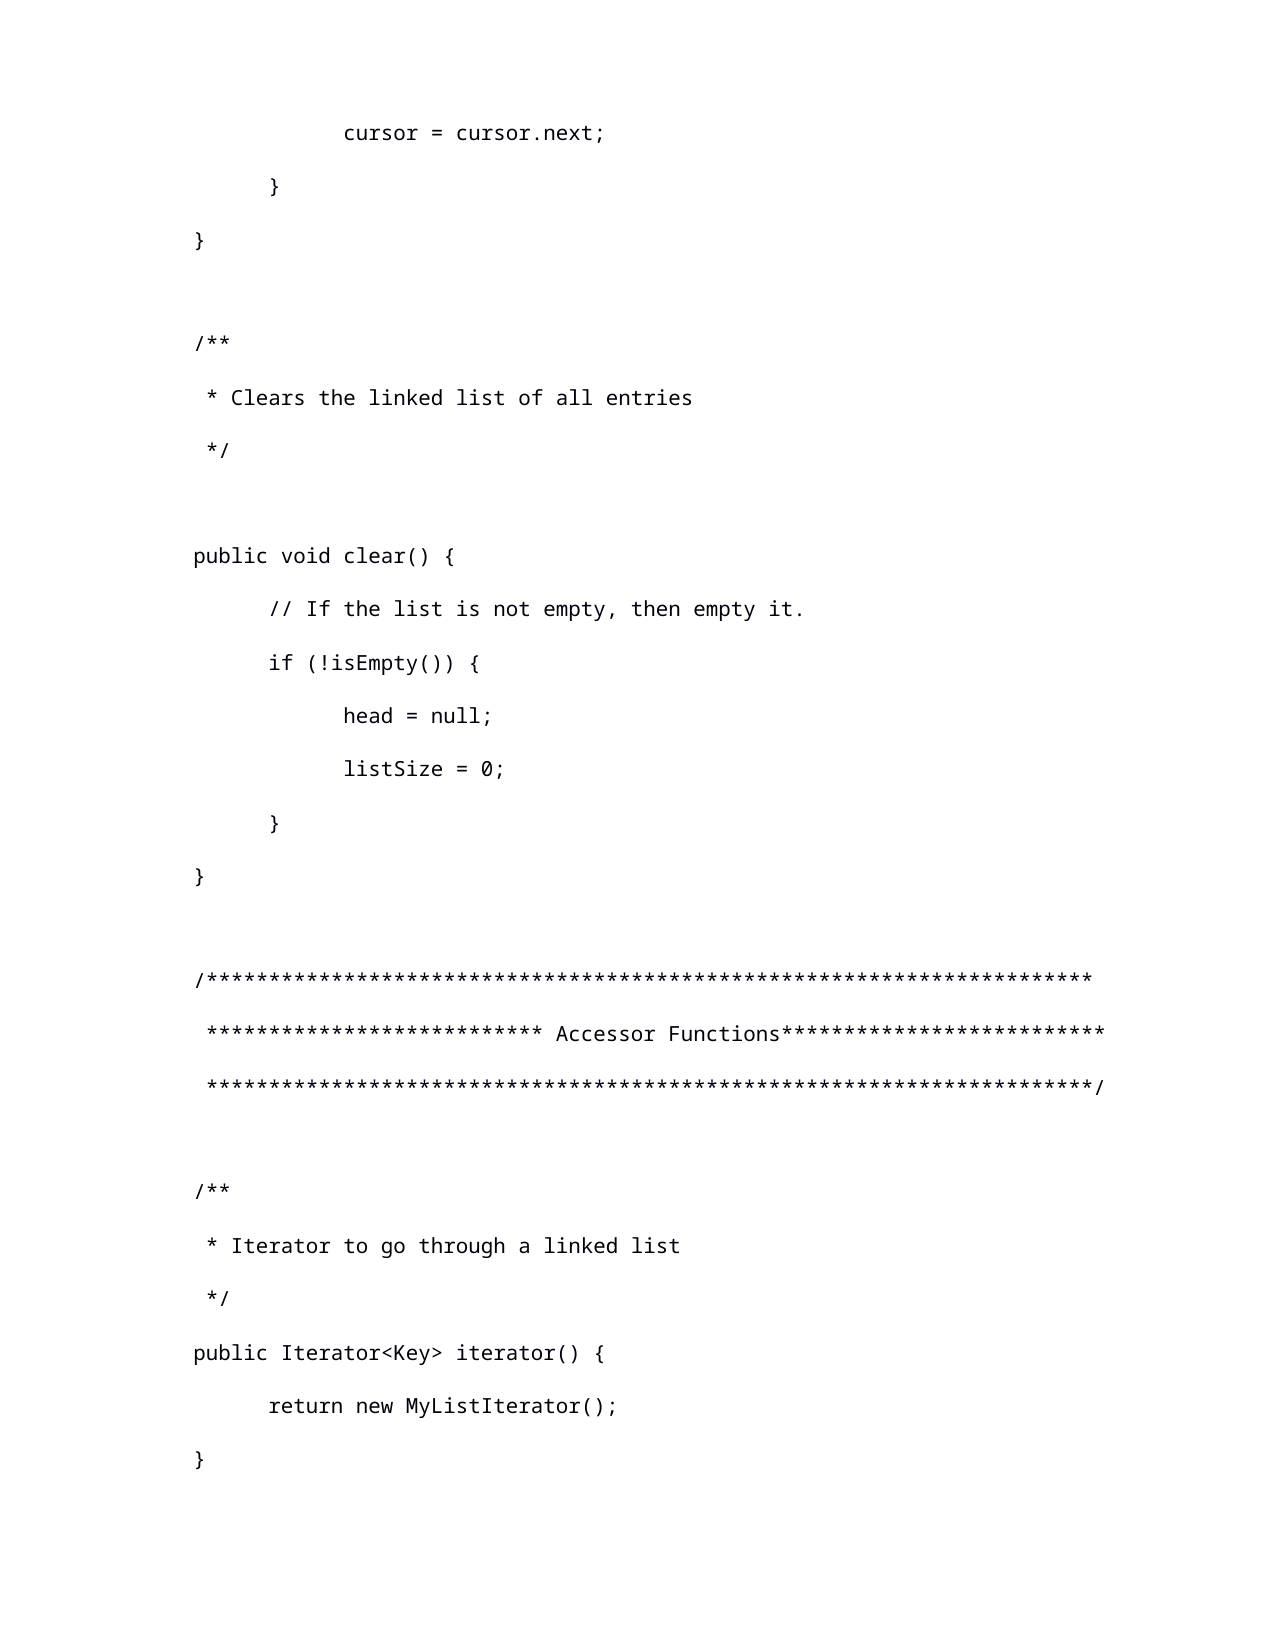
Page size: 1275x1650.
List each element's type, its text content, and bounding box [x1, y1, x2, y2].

text head = null; [118, 701, 1157, 729]
text ***********************************************************************/ [118, 1073, 1157, 1101]
text *************************** Accessor Functions************************** [118, 1019, 1157, 1048]
text listSize = 0; [118, 754, 1157, 783]
text */ [118, 1284, 1157, 1313]
text } [118, 172, 1157, 200]
text public Iterator<Key> iterator() { [118, 1338, 1157, 1366]
text * Iterator to go through a linked list [118, 1231, 1157, 1259]
text if (!isEmpty()) { [118, 648, 1157, 676]
text } [118, 808, 1157, 836]
text return new MyListIterator(); [118, 1391, 1157, 1419]
text cursor = cursor.next; [118, 118, 1157, 147]
text // If the list is not empty, then empty it. [118, 594, 1157, 623]
text } [118, 861, 1157, 890]
text /** [118, 329, 1157, 358]
text * Clears the linked list of all entries [118, 383, 1157, 411]
text public void clear() { [118, 541, 1157, 569]
text } [118, 225, 1157, 253]
text */ [118, 436, 1157, 465]
text /** [118, 1177, 1157, 1206]
text } [118, 1444, 1157, 1473]
text /*********************************************************************** [118, 966, 1157, 994]
